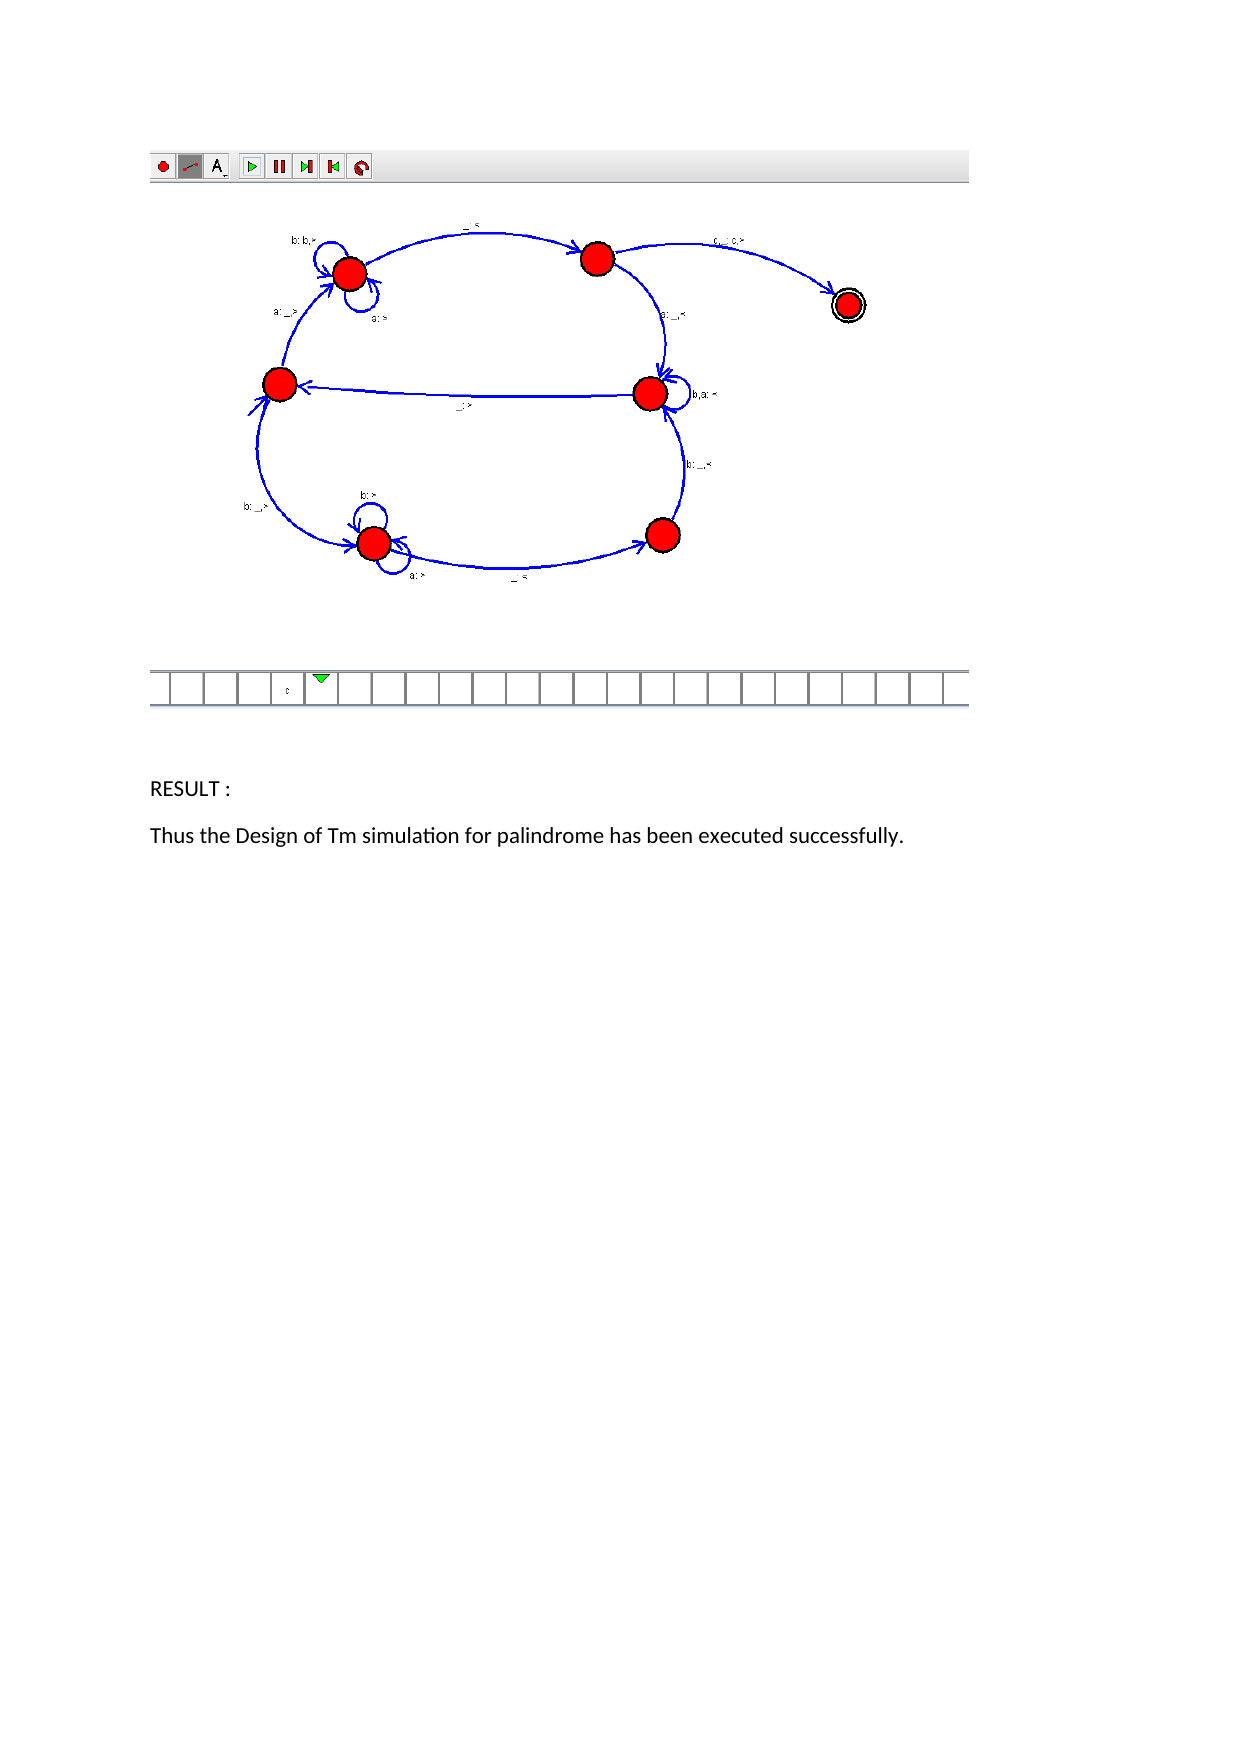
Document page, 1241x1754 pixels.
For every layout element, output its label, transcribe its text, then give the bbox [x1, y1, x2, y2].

text Thus the Design of Tm simulation for palindrome has been executed successfully. [150, 821, 1090, 849]
picture [150, 150, 969, 709]
text RESULT : [150, 774, 1090, 802]
